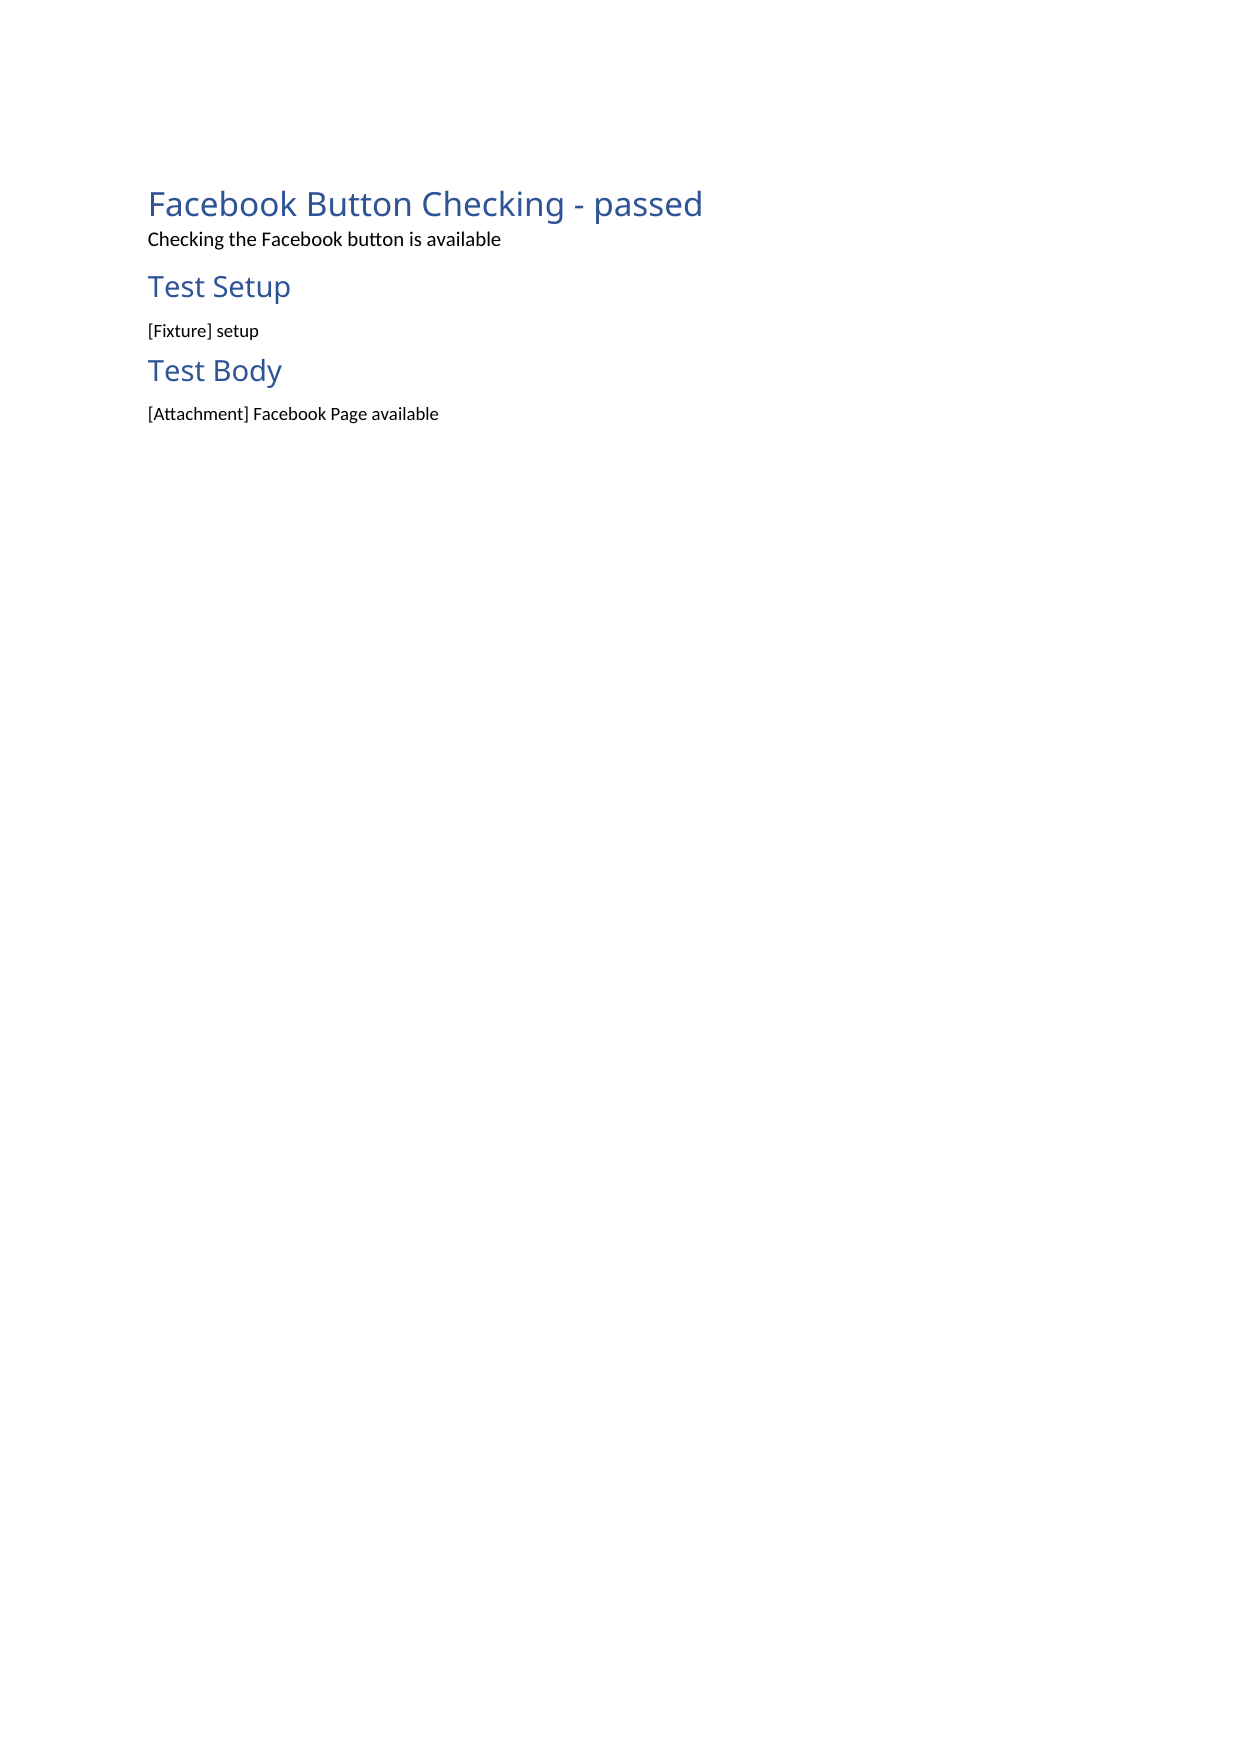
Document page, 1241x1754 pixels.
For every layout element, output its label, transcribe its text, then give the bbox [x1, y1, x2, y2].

text [Attachment] Facebook Page available [148, 402, 1093, 425]
subtitle Test Setup [148, 267, 1093, 306]
text Checking the Facebook button is available [148, 226, 1093, 252]
subtitle Test Body [148, 350, 1093, 390]
text [Fixture] setup [148, 319, 1093, 342]
subtitle Facebook Button Checking - passed [148, 181, 1093, 226]
